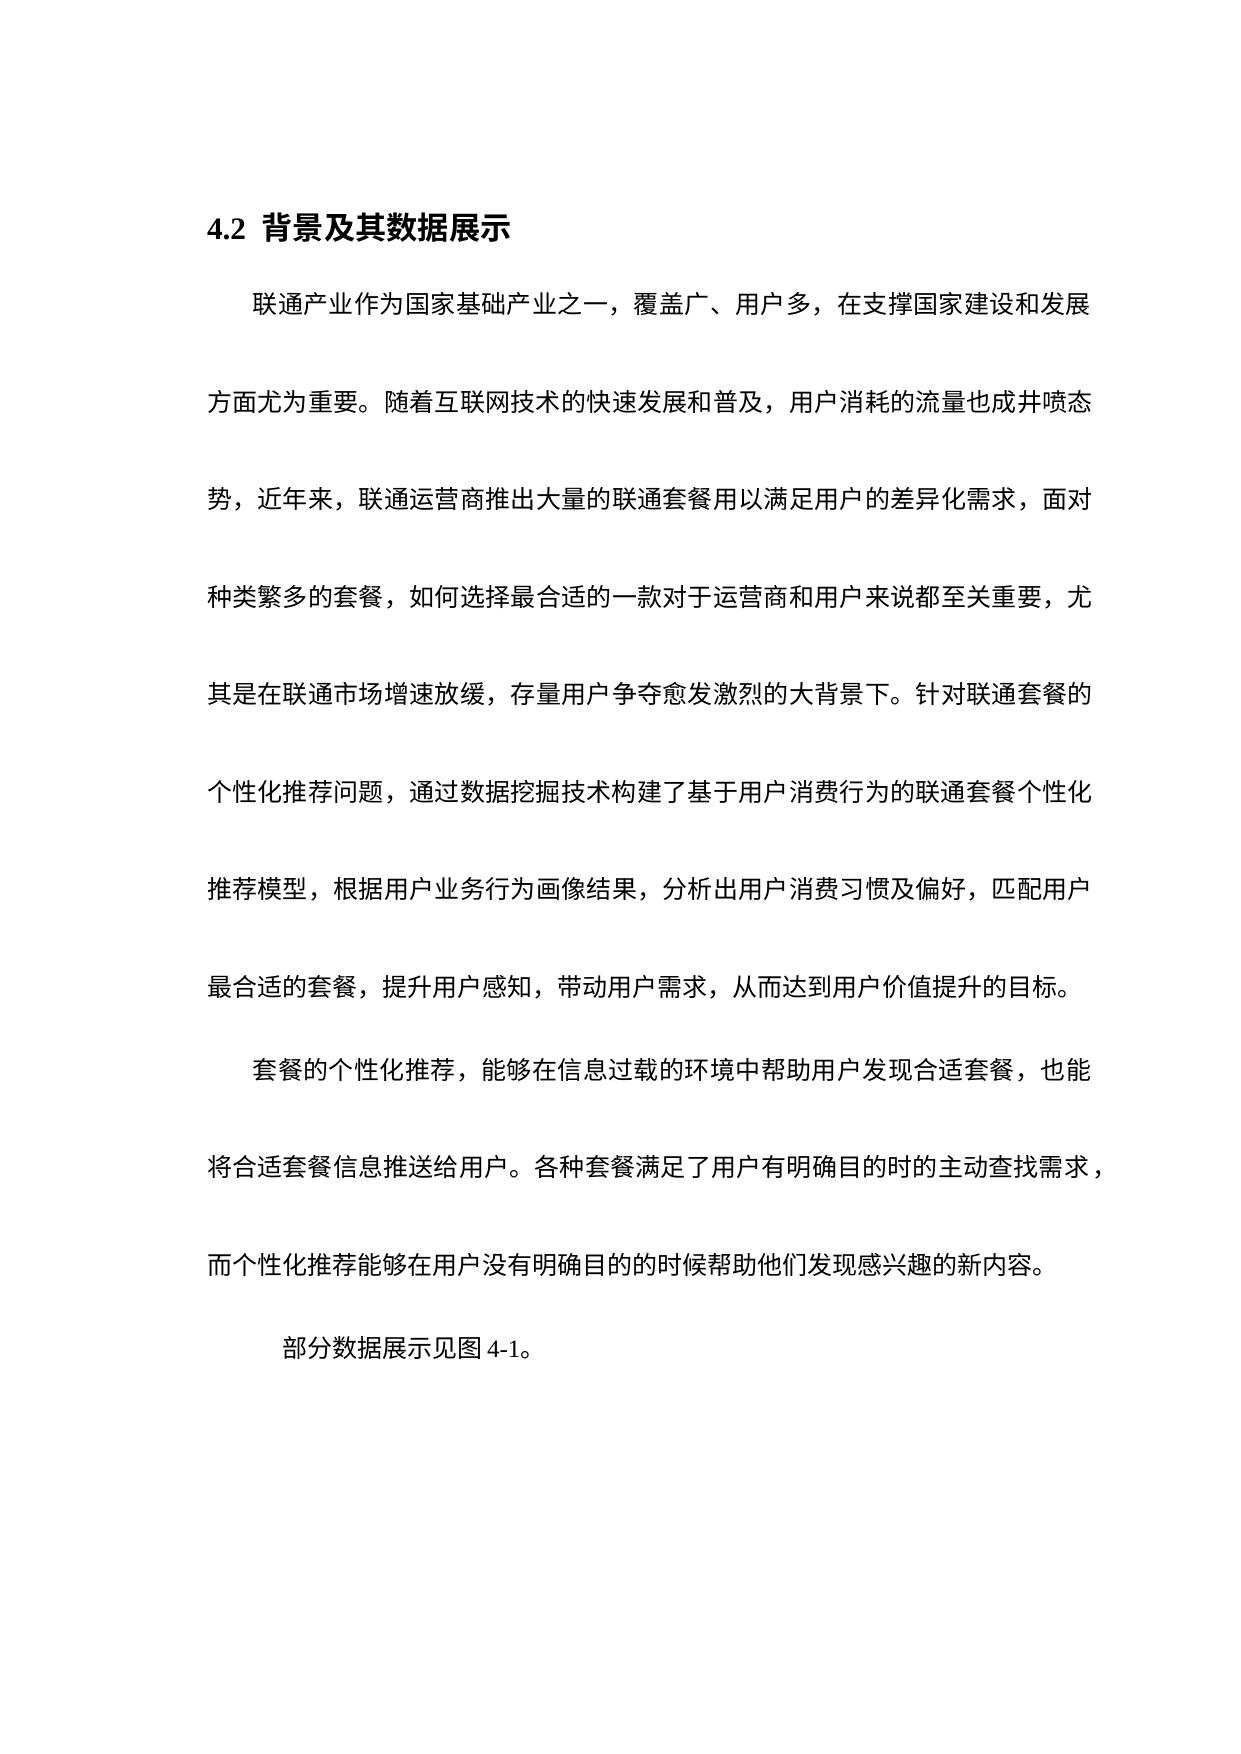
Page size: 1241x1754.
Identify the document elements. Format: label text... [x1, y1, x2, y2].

subtitle 4.2 背景及其数据展示 [207, 193, 1092, 258]
text 部分数据展示见图4-1。 [207, 1314, 1092, 1379]
text 套餐的个性化推荐，能够在信息过载的环境中帮助用户发现合适套餐，也能将合适套餐信息推送给用户。各种套餐满足了用户有明确目的时的主动查找需求，而个性化推荐能够在用户没有明确目的的时候帮助他们发现感兴趣的新内容。 [207, 1036, 1092, 1296]
text 联通产业作为国家基础产业之一，覆盖广、用户多，在支撑国家建设和发展方面尤为重要。随着互联网技术的快速发展和普及，用户消耗的流量也成井喷态势，近年来，联通运营商推出大量的联通套餐用以满足用户的差异化需求，面对种类繁多的套餐，如何选择最合适的一款对于运营商和用户来说都至关重要，尤其是在联通市场增速放缓，存量用户争夺愈发激烈的大背景下。针对联通套餐的个性化推荐问题，通过数据挖掘技术构建了基于用户消费行为的联通套餐个性化推荐模型，根据用户业务行为画像结果，分析出用户消费习惯及偏好，匹配用户最合适的套餐，提升用户感知，带动用户需求，从而达到用户价值提升的目标。 [207, 270, 1092, 1018]
